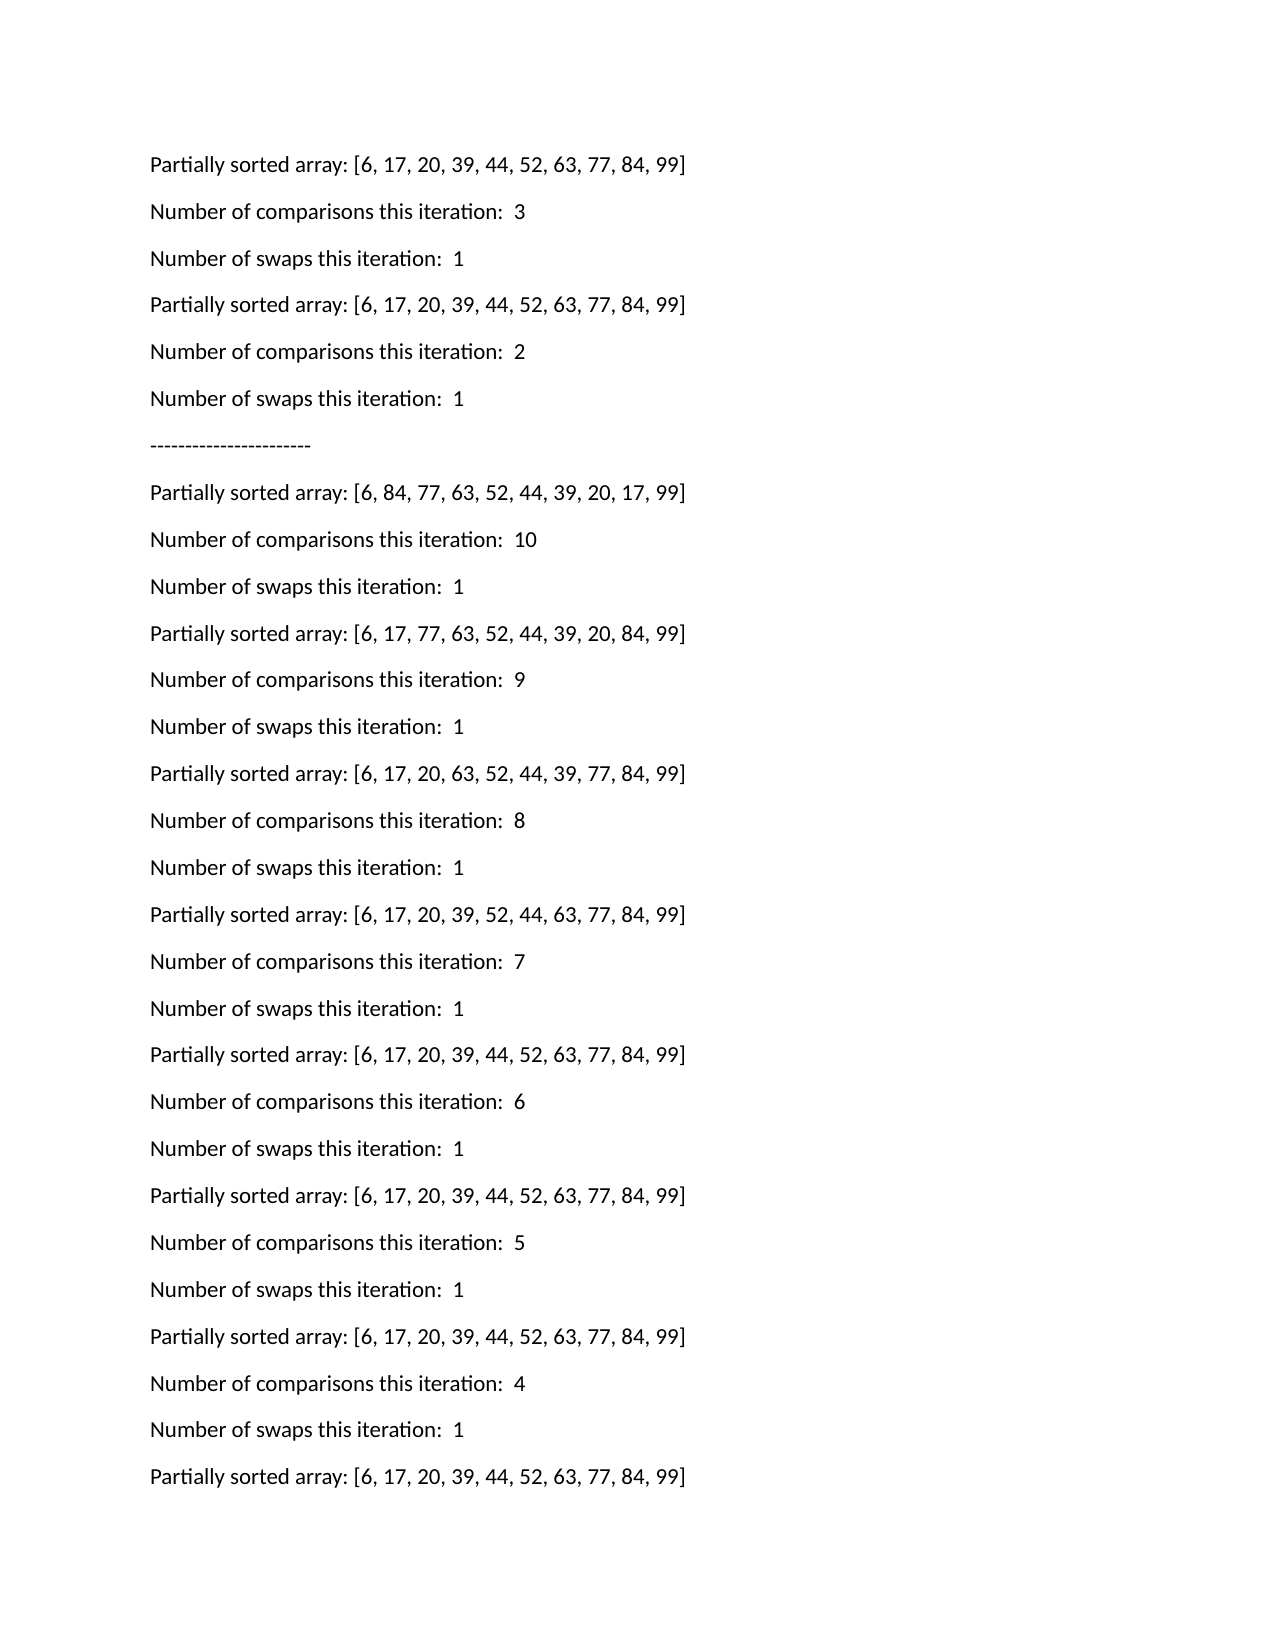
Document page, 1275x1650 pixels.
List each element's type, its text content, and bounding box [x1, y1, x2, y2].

text Partially sorted array: [6, 17, 20, 39, 44, 52, 63, 77, 84, 99] [150, 150, 1125, 178]
text Number of comparisons this iteration: 7 [150, 947, 1125, 975]
text Number of comparisons this iteration: 4 [150, 1369, 1125, 1397]
text ----------------------- [150, 431, 1125, 459]
text Number of comparisons this iteration: 5 [150, 1228, 1125, 1256]
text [150, 1462, 1125, 1491]
text Partially sorted array: [6, 17, 20, 39, 44, 52, 63, 77, 84, 99] [150, 1041, 1125, 1069]
text Number of comparisons this iteration: 2 [150, 337, 1125, 366]
text Number of swaps this iteration: 1 [150, 994, 1125, 1022]
text Partially sorted array: [6, 17, 20, 39, 52, 44, 63, 77, 84, 99] [150, 900, 1125, 928]
text Number of swaps this iteration: 1 [150, 244, 1125, 272]
text Number of swaps this iteration: 1 [150, 1416, 1125, 1444]
text Number of comparisons this iteration: 9 [150, 666, 1125, 694]
text Partially sorted array: [6, 17, 20, 39, 44, 52, 63, 77, 84, 99] [150, 291, 1125, 319]
text Number of comparisons this iteration: 10 [150, 525, 1125, 553]
text Number of comparisons this iteration: 8 [150, 806, 1125, 834]
text Number of swaps this iteration: 1 [150, 384, 1125, 412]
text Partially sorted array: [6, 17, 77, 63, 52, 44, 39, 20, 84, 99] [150, 619, 1125, 647]
text Number of swaps this iteration: 1 [150, 572, 1125, 600]
text Number of swaps this iteration: 1 [150, 1275, 1125, 1303]
text Partially sorted array: [6, 17, 20, 63, 52, 44, 39, 77, 84, 99] [150, 759, 1125, 787]
text Partially sorted array: [6, 17, 20, 39, 44, 52, 63, 77, 84, 99] [150, 1181, 1125, 1209]
text Number of swaps this iteration: 1 [150, 853, 1125, 881]
text Number of comparisons this iteration: 3 [150, 197, 1125, 225]
text Number of swaps this iteration: 1 [150, 1134, 1125, 1162]
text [150, 1322, 1125, 1350]
text Number of swaps this iteration: 1 [150, 712, 1125, 741]
text Number of comparisons this iteration: 6 [150, 1087, 1125, 1116]
text Partially sorted array: [6, 84, 77, 63, 52, 44, 39, 20, 17, 99] [150, 478, 1125, 506]
